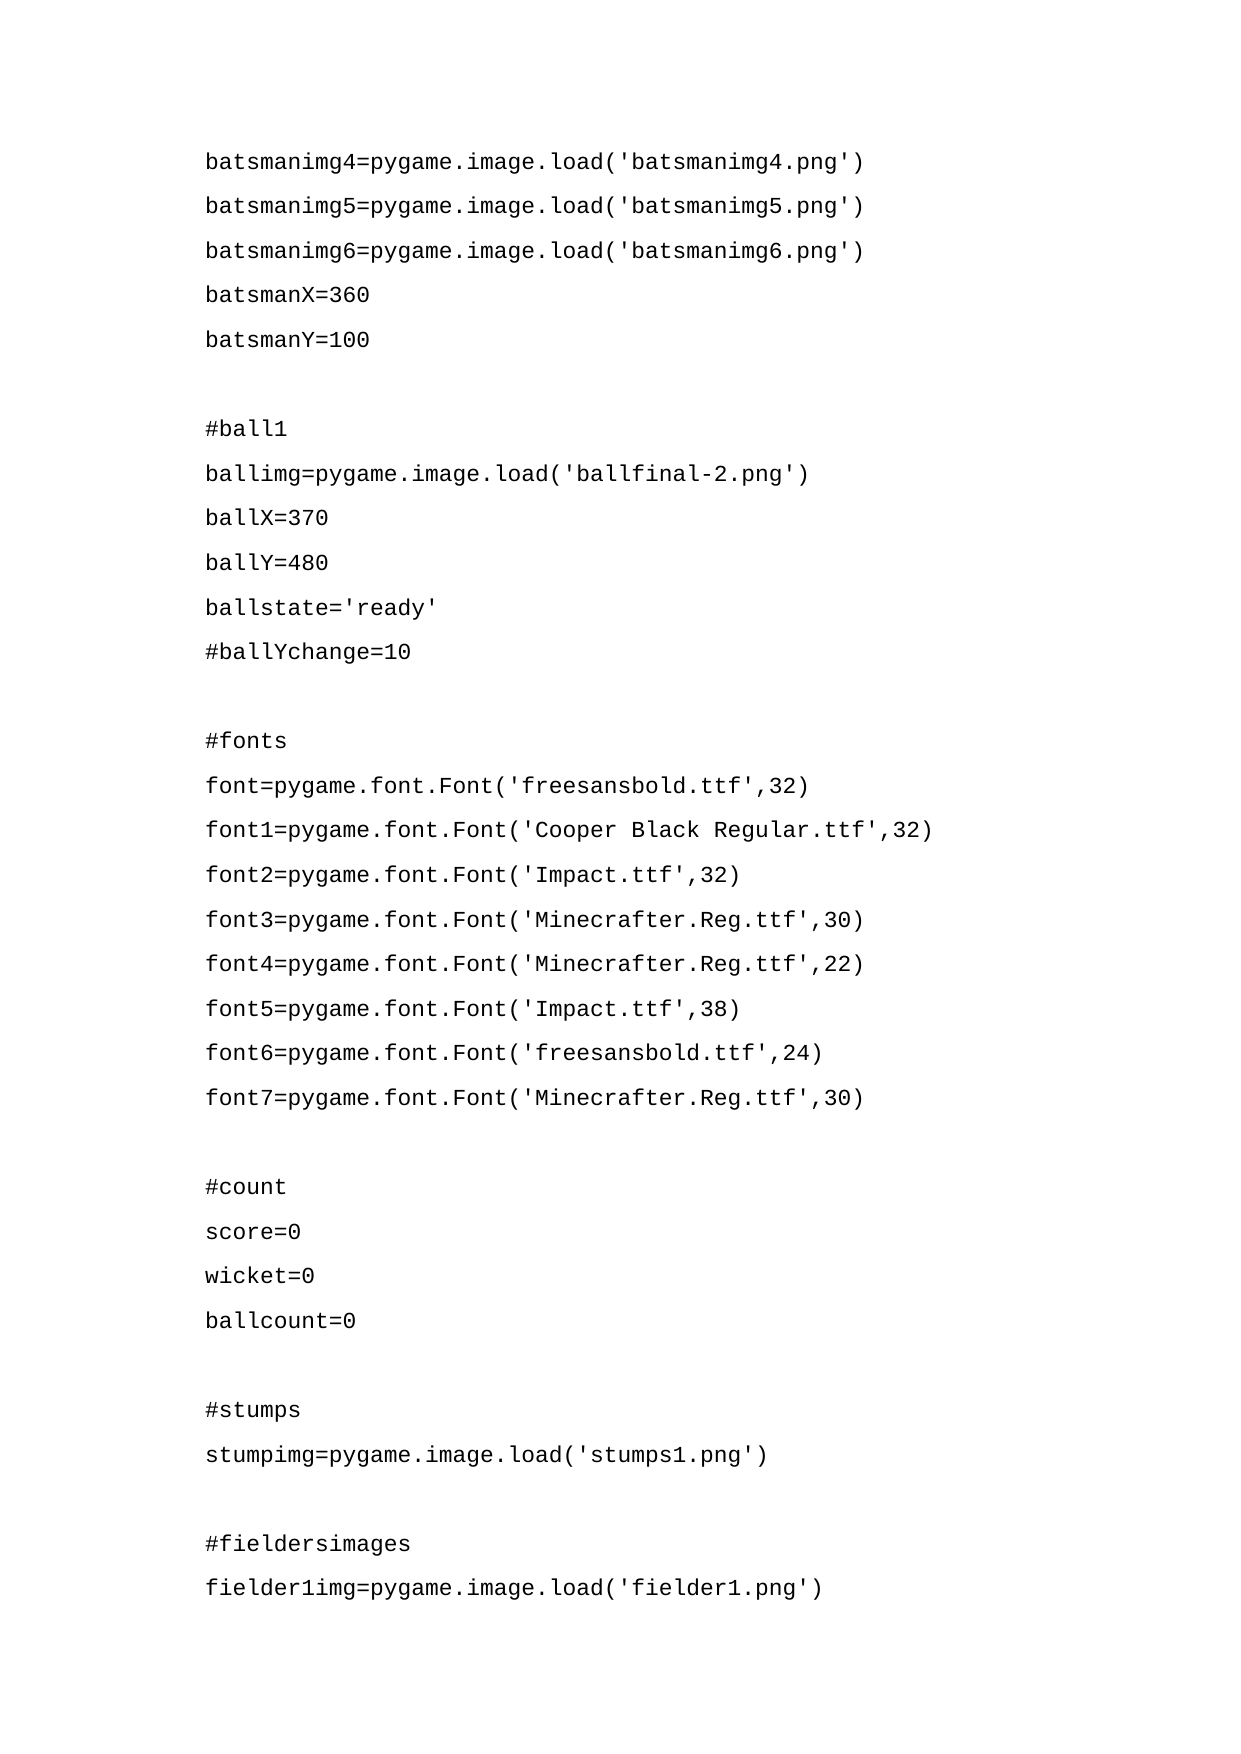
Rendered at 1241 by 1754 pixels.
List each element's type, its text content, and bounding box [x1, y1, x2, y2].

text ballstate='ready' [150, 596, 1090, 622]
text batsmanX=360 [150, 284, 1090, 310]
text #fonts [150, 729, 1090, 756]
text #fieldersimages [150, 1532, 1090, 1558]
text font4=pygame.font.Font('Minecrafter.Reg.ttf',22) [150, 952, 1090, 978]
text fielder1img=pygame.image.load('fielder1.png') [150, 1577, 1090, 1603]
text wicket=0 [150, 1264, 1090, 1291]
text #ball1 [150, 417, 1090, 443]
text font7=pygame.font.Font('Minecrafter.Reg.ttf',30) [150, 1086, 1090, 1112]
text ballX=370 [150, 507, 1090, 533]
text ballY=480 [150, 551, 1090, 577]
text score=0 [150, 1220, 1090, 1246]
text font1=pygame.font.Font('Cooper Black Regular.ttf',32) [150, 819, 1090, 845]
text font=pygame.font.Font('freesansbold.ttf',32) [150, 774, 1090, 800]
text font2=pygame.font.Font('Impact.ttf',32) [150, 863, 1090, 889]
text #count [150, 1175, 1090, 1201]
text font5=pygame.font.Font('Impact.ttf',38) [150, 997, 1090, 1023]
text batsmanimg4=pygame.image.load('batsmanimg4.png') [150, 150, 1090, 176]
text batsmanY=100 [150, 328, 1090, 354]
text #stumps [150, 1398, 1090, 1424]
text font3=pygame.font.Font('Minecrafter.Reg.ttf',30) [150, 908, 1090, 934]
text #ballYchange=10 [150, 640, 1090, 666]
text ballimg=pygame.image.load('ballfinal-2.png') [150, 462, 1090, 488]
text stumpimg=pygame.image.load('stumps1.png') [150, 1443, 1090, 1469]
text batsmanimg5=pygame.image.load('batsmanimg5.png') [150, 194, 1090, 221]
text batsmanimg6=pygame.image.load('batsmanimg6.png') [150, 239, 1090, 265]
text font6=pygame.font.Font('freesansbold.ttf',24) [150, 1042, 1090, 1068]
text ballcount=0 [150, 1309, 1090, 1335]
